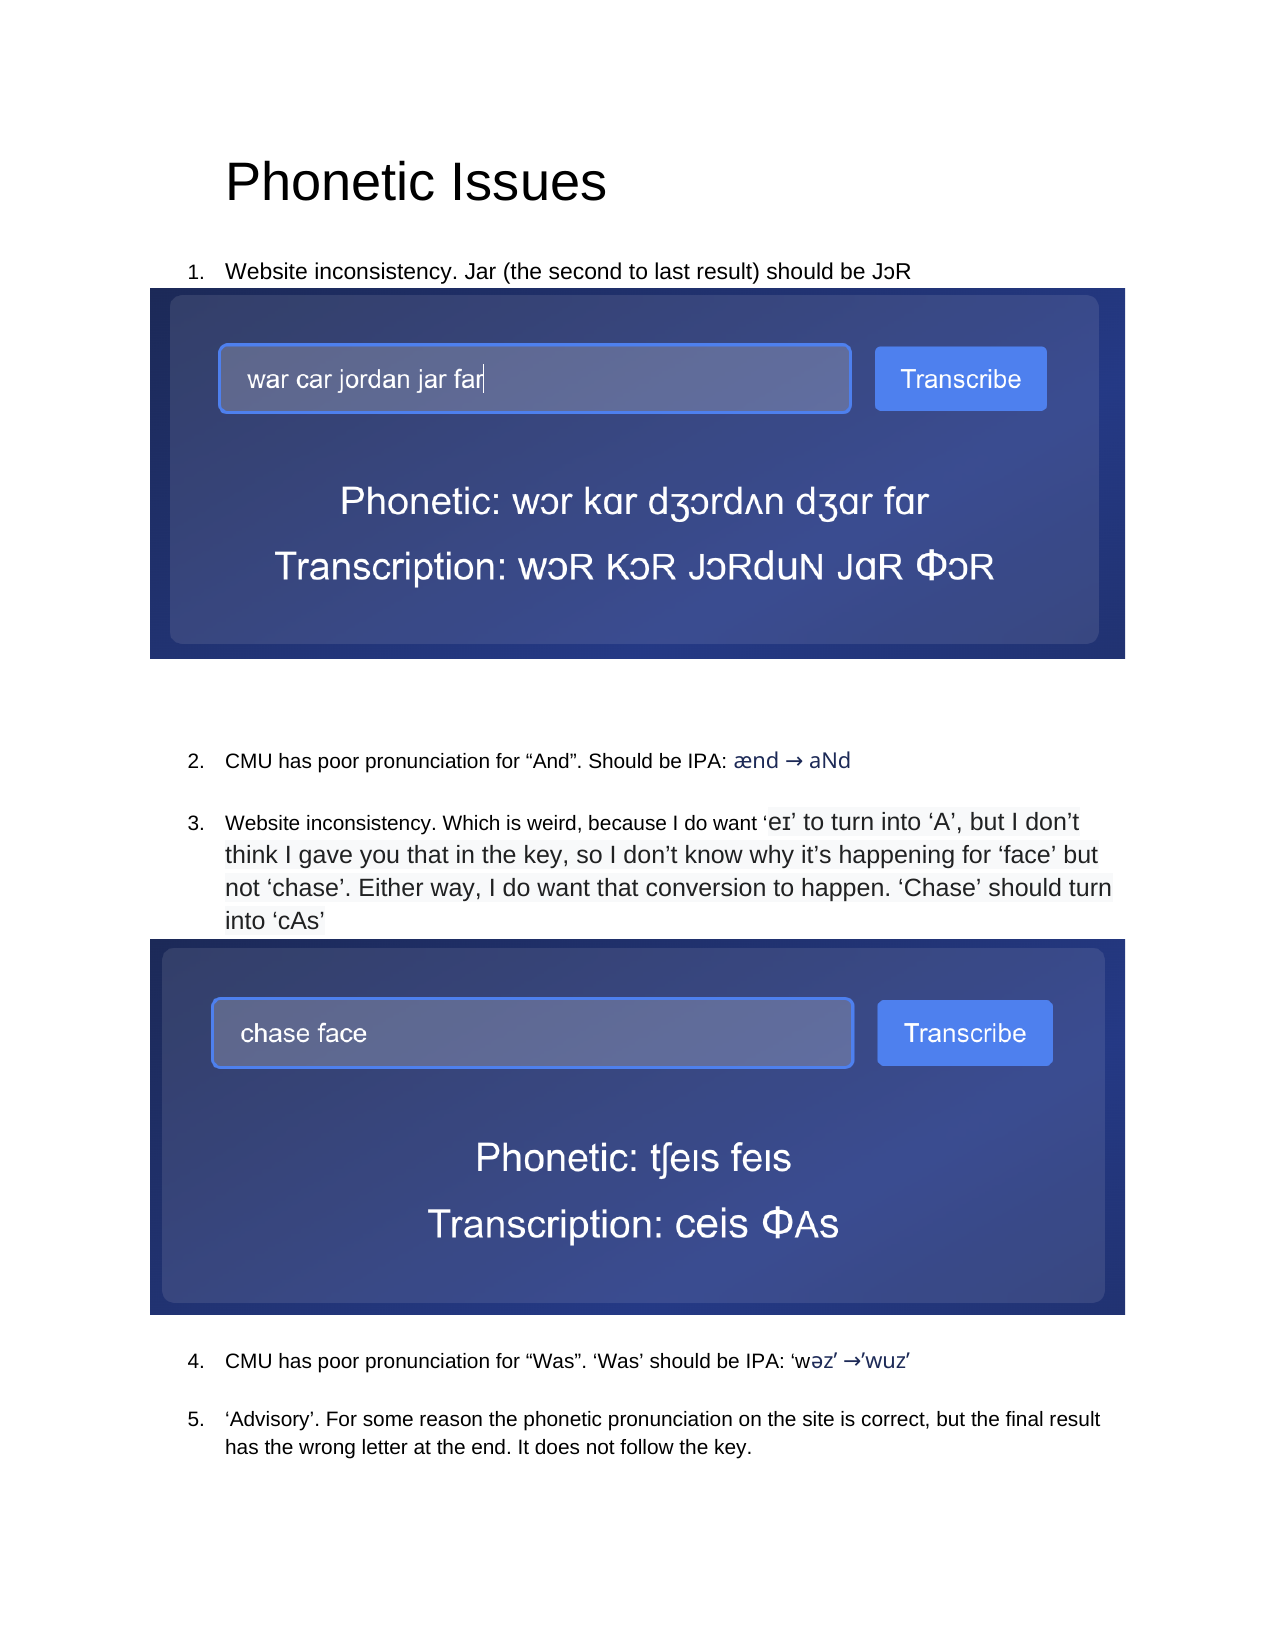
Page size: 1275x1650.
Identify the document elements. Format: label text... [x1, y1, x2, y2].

picture [150, 288, 1125, 659]
list ‘Advisory’. For some reason the phonetic pronunciation on the site is correct, but the final result has the wrong letter at the end. It does not follow the key. [187, 1407, 1125, 1459]
list Website inconsistency. Which is weird, because I do want ‘eɪ’ to turn into ‘A’, but I don’t think I gave you that in the key, so I don’t know why it’s happening for ‘face’ but not ‘chase’. Either way, I do want that conversion to happen. ‘Chase’ should turn into ‘cAs’ [187, 807, 1125, 935]
list CMU has poor pronunciation for “Was”. ‘Was’ should be IPA: ‘wəz’ →’wuz’ [187, 1346, 1125, 1375]
list Website inconsistency. Jar (the second to last result) should be JɔR [187, 258, 1125, 284]
title Phonetic Issues [225, 150, 1125, 212]
list CMU has poor pronunciation for “And”. Should be IPA: ænd → aNd [187, 745, 1125, 775]
picture [150, 939, 1125, 1315]
